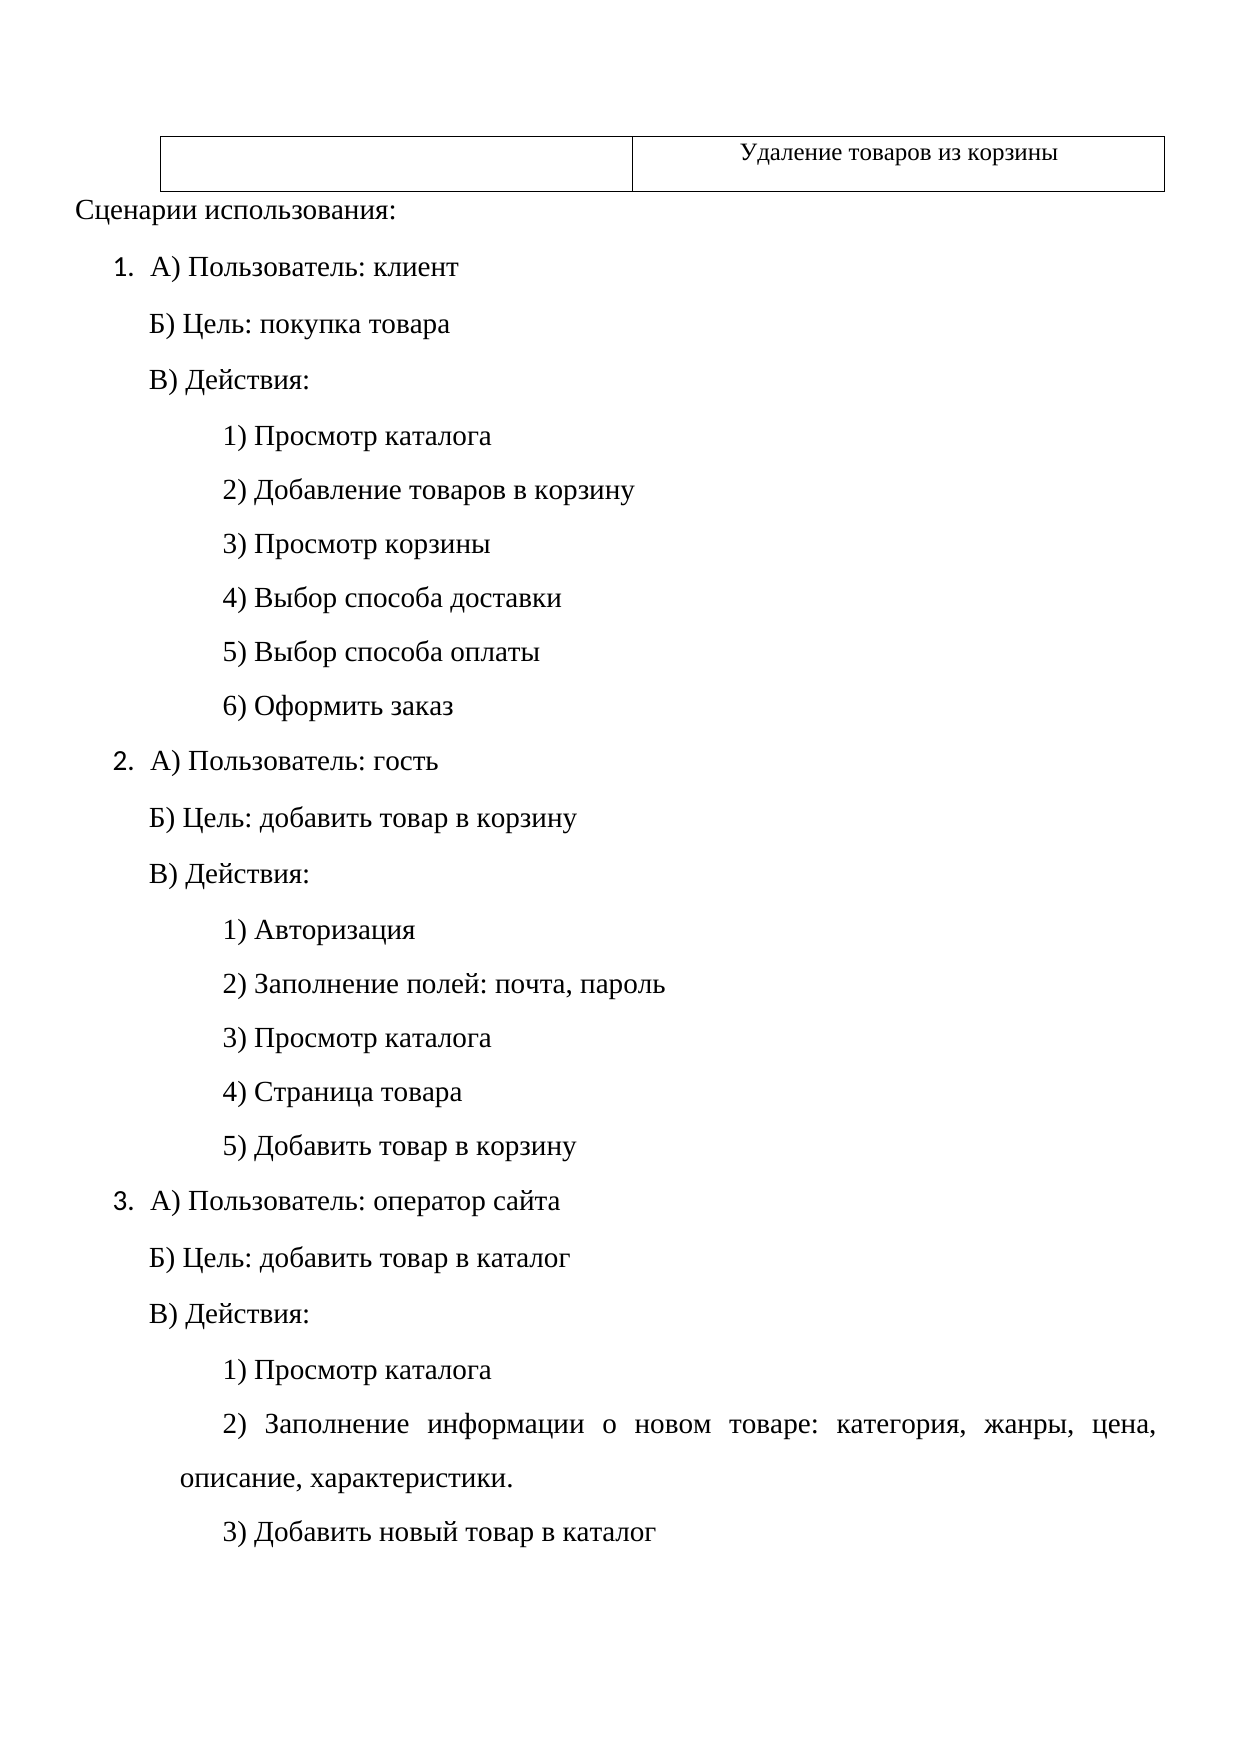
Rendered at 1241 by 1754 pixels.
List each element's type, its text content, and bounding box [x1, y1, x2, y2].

list А) Пользователь: оператор сайта [112, 1182, 1158, 1217]
list 5) Добавить товар в корзину [179, 1128, 1158, 1161]
list 2) Добавление товаров в корзину [179, 472, 1158, 505]
list 2) Заполнение информации о новом товаре: категория, жанры, цена, описание, характеристики. [179, 1406, 1158, 1493]
list 3) Просмотр каталога [179, 1020, 1158, 1053]
list 5) Выбор способа оплаты [179, 634, 1158, 667]
list А) Пользователь: гость [112, 742, 1158, 777]
text Б) Цель: добавить товар в корзину [76, 801, 1158, 834]
list А) Пользователь: клиент [112, 248, 1158, 283]
list 3) Просмотр корзины [179, 526, 1158, 559]
list 1) Просмотр каталога [179, 1352, 1158, 1385]
text В) Действия: [75, 362, 1158, 396]
list 2) Заполнение полей: почта, пароль [179, 966, 1158, 999]
list 4) Выбор способа доставки [179, 580, 1158, 613]
text Сценарии использования: [75, 192, 1158, 226]
list 1) Авторизация [179, 912, 1158, 945]
list 6) Оформить заказ [179, 688, 1158, 721]
list 4) Страница товара [179, 1074, 1158, 1107]
table_cell Удаление товаров из корзины [633, 137, 1164, 191]
list 1) Просмотр каталога [179, 418, 1158, 451]
text В) Действия: [75, 1296, 1158, 1330]
text Б) Цель: покупка товара [76, 307, 1158, 340]
text Б) Цель: добавить товар в каталог [76, 1241, 1158, 1274]
text В) Действия: [75, 856, 1158, 890]
list 3) Добавить новый товар в каталог [179, 1514, 1158, 1547]
